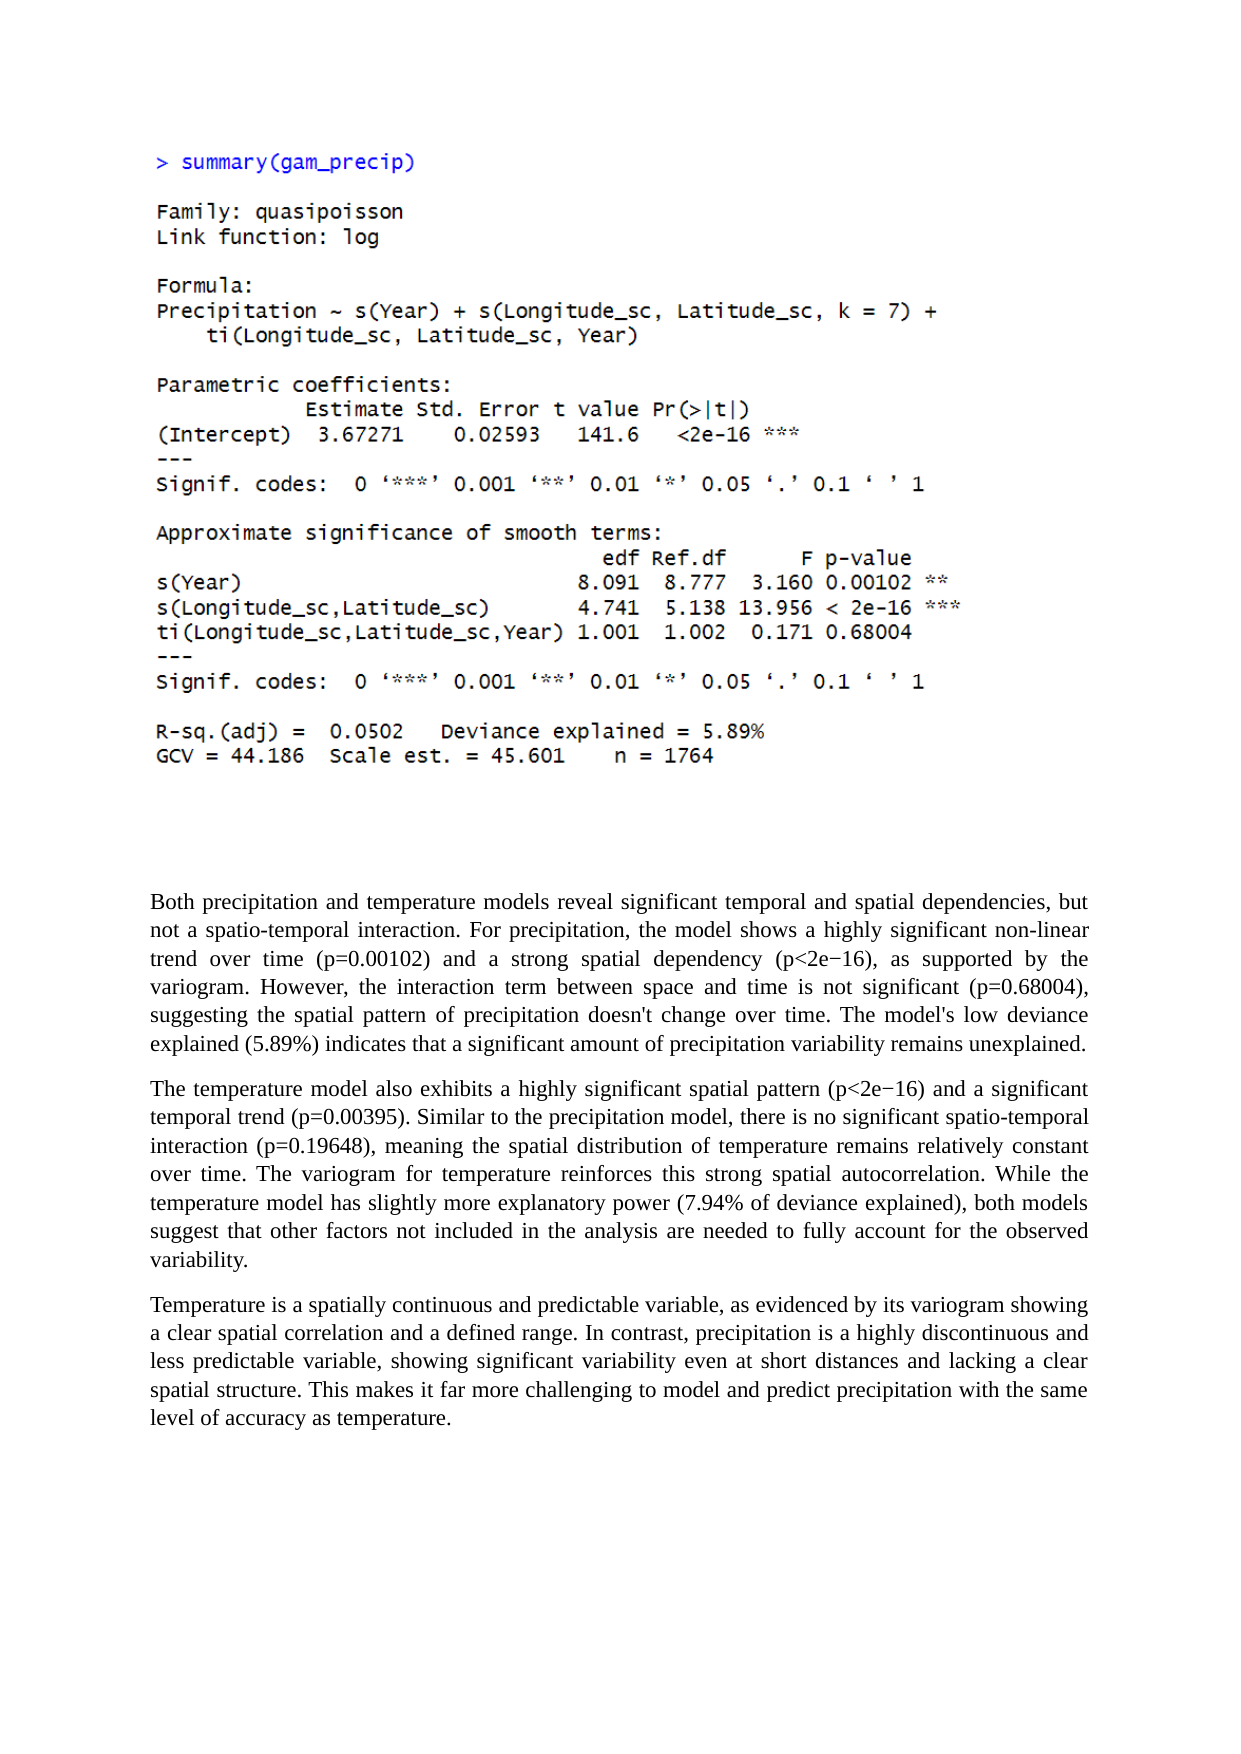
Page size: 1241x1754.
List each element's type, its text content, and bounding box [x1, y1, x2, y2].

text The temperature model also exhibits a highly significant spatial pattern (p<2e−16) and a significant temporal trend (p=0.00395). Similar to the precipitation model, there is no significant spatio-temporal interaction (p=0.19648), meaning the spatial distribution of temperature remains relatively constant over time. The variogram for temperature reinforces this strong spatial autocorrelation. While the temperature model has slightly more explanatory power (7.94% of deviance explained), both models suggest that other factors not included in the analysis are needed to fully account for the observed variability. [150, 1075, 1090, 1272]
picture [150, 150, 1091, 768]
text Both precipitation and temperature models reveal significant temporal and spatial dependencies, but not a spatio-temporal interaction. For precipitation, the model shows a highly significant non-linear trend over time (p=0.00102) and a strong spatial dependency (p<2e−16), as supported by the variogram. However, the interaction term between space and time is not significant (p=0.68004), suggesting the spatial pattern of precipitation doesn't change over time. The model's low deviance explained (5.89%) indicates that a significant amount of precipitation variability remains unexplained. [150, 888, 1090, 1056]
text Temperature is a spatially continuous and predictable variable, as evidenced by its variogram showing a clear spatial correlation and a defined range. In contrast, precipitation is a highly discontinuous and less predictable variable, showing significant variability even at short distances and lacking a clear spatial structure. This makes it far more challenging to model and predict precipitation with the same level of accuracy as temperature. [150, 1291, 1090, 1431]
